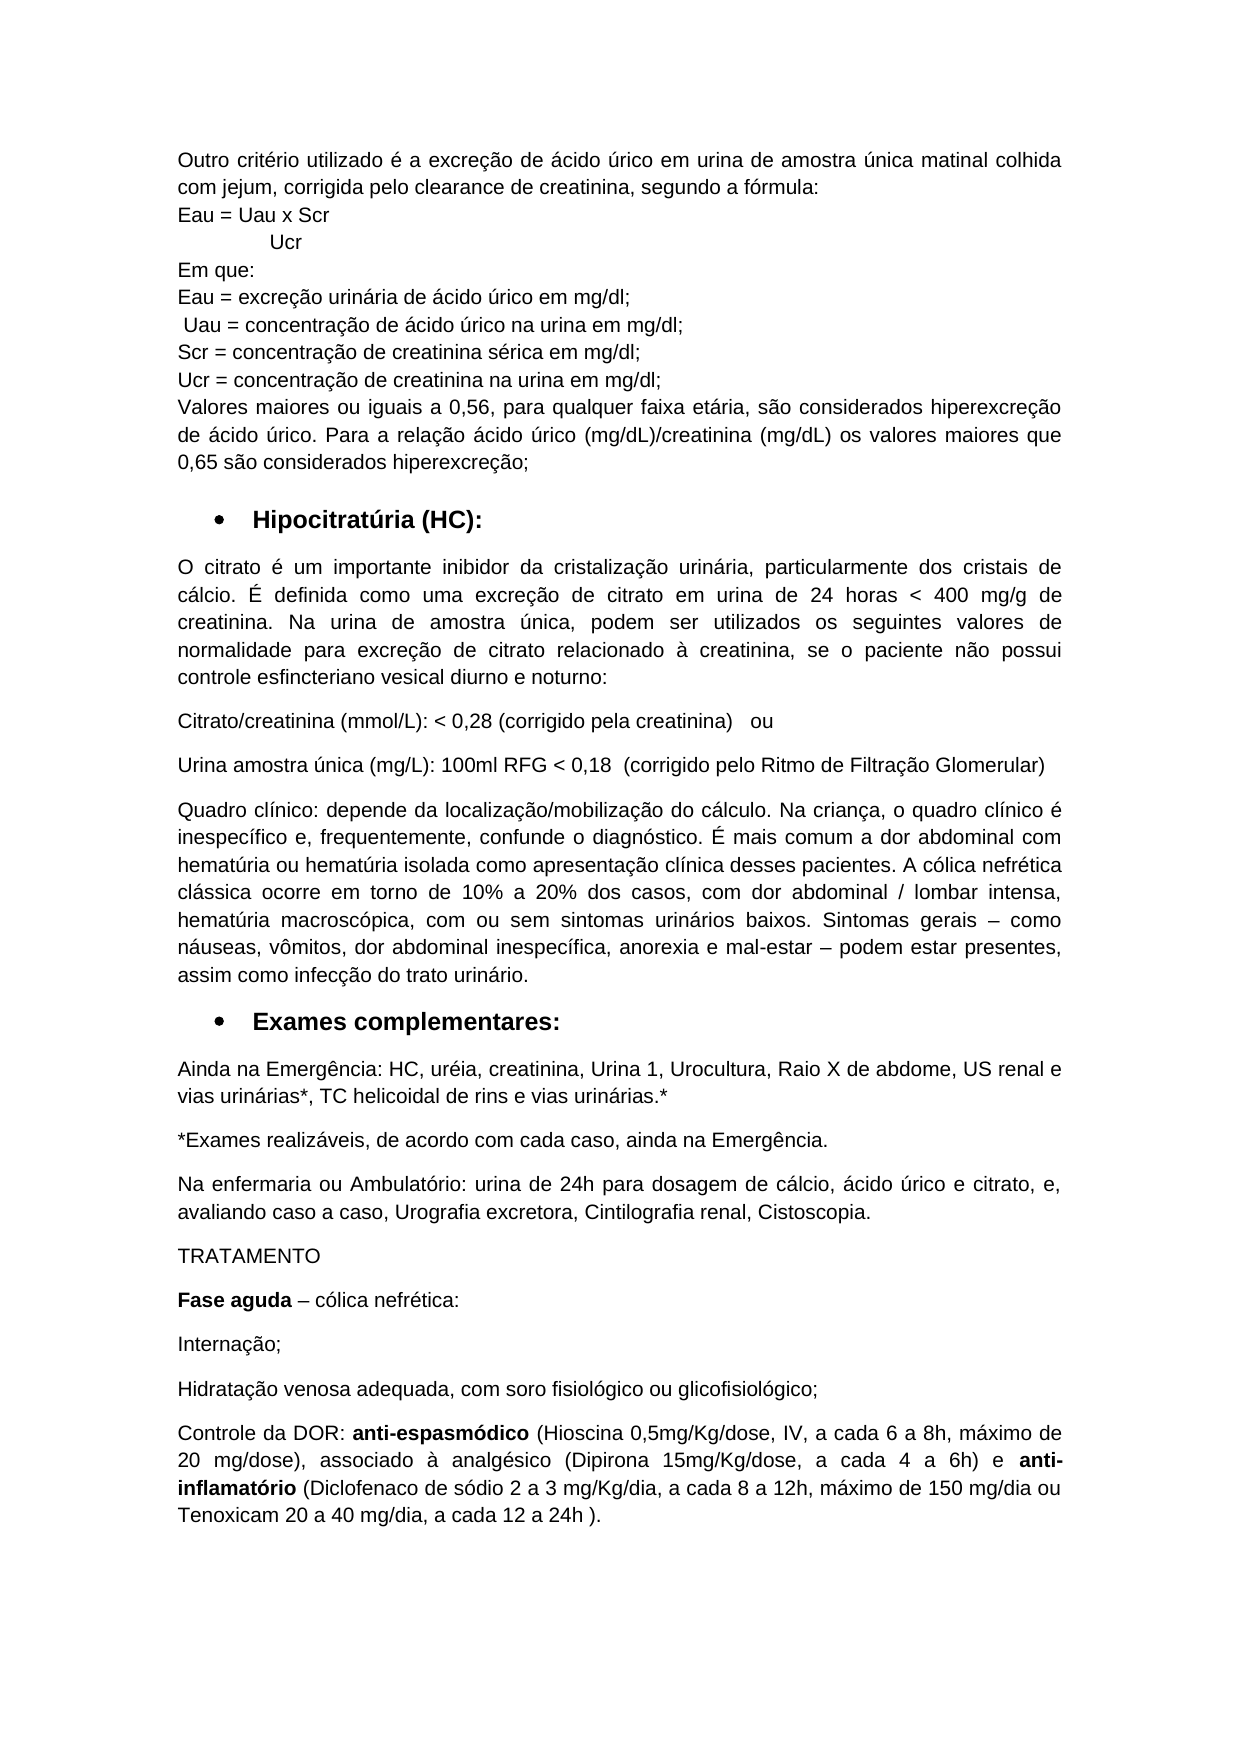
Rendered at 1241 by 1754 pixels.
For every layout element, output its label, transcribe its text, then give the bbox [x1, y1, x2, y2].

text Quadro clínico: depende da localização/mobilização do cálculo. Na criança, o quadro clínico é inespecífico e, frequentemente, confunde o diagnóstico. É mais comum a dor abdominal com hematúria ou hematúria isolada como apresentação clínica desses pacientes. A cólica nefrética clássica ocorre em torno de 10% a 20% dos casos, com dor abdominal / lombar intensa, hematúria macroscópica, com ou sem sintomas urinários baixos. Sintomas gerais – como náuseas, vômitos, dor abdominal inespecífica, anorexia e mal-estar – podem estar presentes, assim como infecção do trato urinário. [177, 797, 1063, 986]
text Outro critério utilizado é a excreção de ácido úrico em urina de amostra única matinal colhida com jejum, corrigida pelo clearance de creatinina, segundo a fórmula: [177, 148, 1063, 199]
text Hidratação venosa adequada, com soro fisiológico ou glicofisiológico; [177, 1376, 1063, 1400]
text O citrato é um importante inibidor da cristalização urinária, particularmente dos cristais de cálcio. É definida como uma excreção de citrato em urina de 24 horas < 400 mg/g de creatinina. Na urina de amostra única, podem ser utilizados os seguintes valores de normalidade para excreção de citrato relacionado à creatinina, se o paciente não possui controle esfincteriano vesical diurno e noturno: [177, 555, 1063, 689]
text Valores maiores ou iguais a 0,56, para qualquer faixa etária, são considerados hiperexcreção de ácido úrico. Para a relação ácido úrico (mg/dL)/creatinina (mg/dL) os valores maiores que 0,65 são considerados hiperexcreção; [177, 395, 1063, 474]
text Urina amostra única (mg/L): 100ml RFG < 0,18 (corrigido pelo Ritmo de Filtração Glomerular) [177, 753, 1063, 777]
text Eau = Uau x Scr [177, 203, 1063, 227]
text *Exames realizáveis, de acordo com cada caso, ainda na Emergência. [177, 1128, 1063, 1152]
text Uau = concentração de ácido úrico na urina em mg/dl; [177, 313, 1063, 337]
text Ucr = concentração de creatinina na urina em mg/dl; [177, 368, 1063, 392]
text Citrato/creatinina (mmol/L): < 0,28 (corrigido pela creatinina) ou [177, 709, 1063, 733]
text Ucr [177, 230, 1063, 254]
text Controle da DOR: anti-espasmódico (Hioscina 0,5mg/Kg/dose, IV, a cada 6 a 8h, máximo de 20 mg/dose), associado à analgésico (Dipirona 15mg/Kg/dose, a cada 4 a 6h) e anti-inflamatório (Diclofenaco de sódio 2 a 3 mg/Kg/dia, a cada 8 a 12h, máximo de 150 mg/dia ou Tenoxicam 20 a 40 mg/dia, a cada 12 a 24h ). [177, 1421, 1063, 1527]
list Hipocitratúria (HC): [215, 505, 1063, 534]
text Internação; [177, 1332, 1063, 1356]
text Fase aguda – cólica nefrética: [177, 1288, 1063, 1312]
list Exames complementares: [215, 1007, 1063, 1035]
text Em que: [177, 258, 1063, 282]
text TRATAMENTO [177, 1244, 1063, 1268]
text Ainda na Emergência: HC, uréia, creatinina, Urina 1, Urocultura, Raio X de abdome, US renal e vias urinárias*, TC helicoidal de rins e vias urinárias.* [177, 1056, 1063, 1108]
text Eau = excreção urinária de ácido úrico em mg/dl; [177, 285, 1063, 309]
text Na enfermaria ou Ambulatório: urina de 24h para dosagem de cálcio, ácido úrico e citrato, e, avaliando caso a caso, Urografia excretora, Cintilografia renal, Cistoscopia. [177, 1172, 1063, 1224]
text Scr = concentração de creatinina sérica em mg/dl; [177, 340, 1063, 364]
